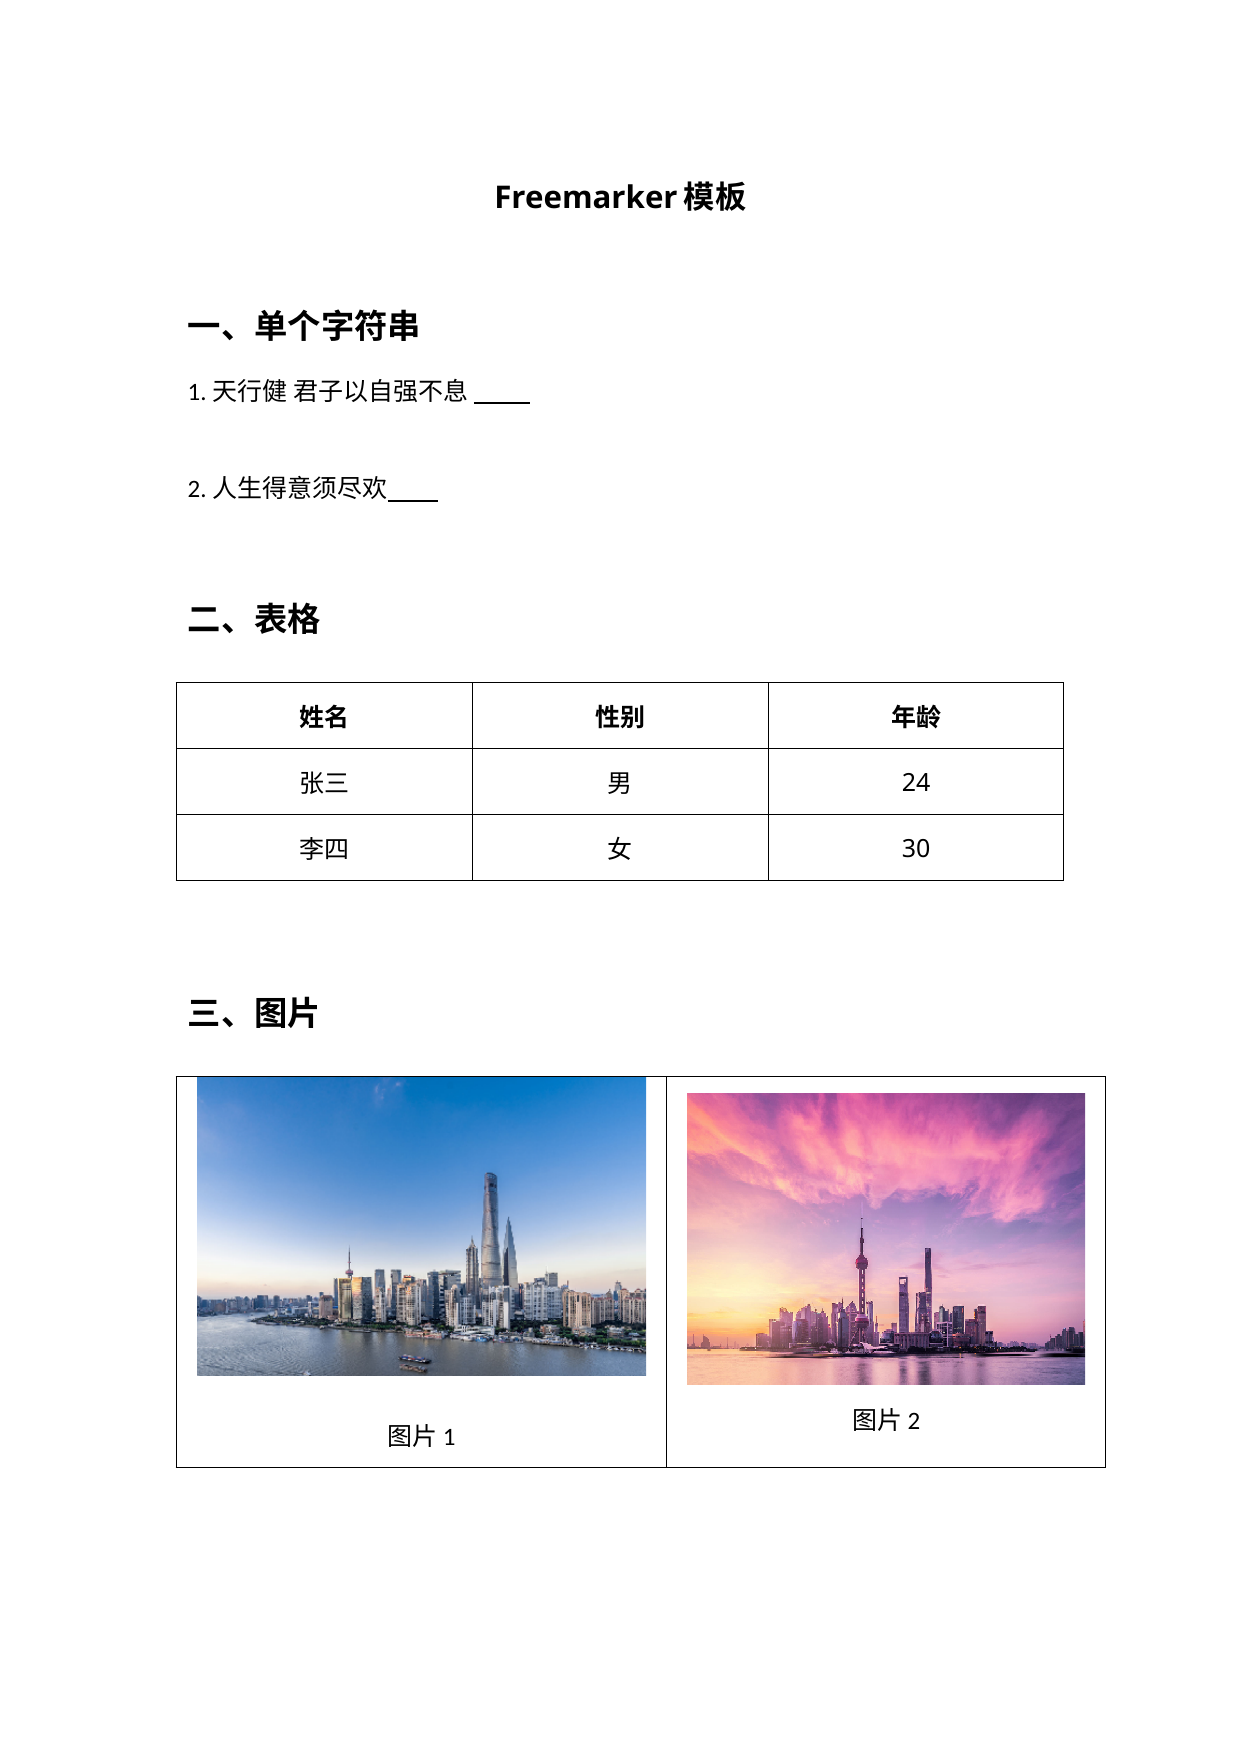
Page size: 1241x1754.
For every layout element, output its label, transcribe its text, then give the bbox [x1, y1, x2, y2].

text Freemarker模板 [187, 162, 1053, 227]
table_header 图片1 [177, 1077, 666, 1467]
picture [687, 1093, 1085, 1385]
table_cell 李四 [177, 815, 472, 880]
table_header 年龄 [769, 683, 1063, 748]
table_header 图片2 [667, 1077, 1105, 1467]
table_cell 24 [769, 749, 1063, 814]
table_cell 30 [769, 815, 1063, 880]
table_cell 男 [473, 749, 768, 814]
table_cell 女 [473, 815, 768, 880]
table_cell 张三 [177, 749, 472, 814]
list 表格 [187, 584, 1053, 649]
list 图片 [187, 979, 1053, 1044]
picture [197, 1077, 647, 1376]
list 天行健 君子以自强不息 [187, 357, 1053, 422]
list 单个字符串 [187, 292, 1053, 357]
table_header 姓名 [177, 683, 472, 748]
table_header 性别 [473, 683, 768, 748]
list 人生得意须尽欢 [187, 454, 1053, 519]
